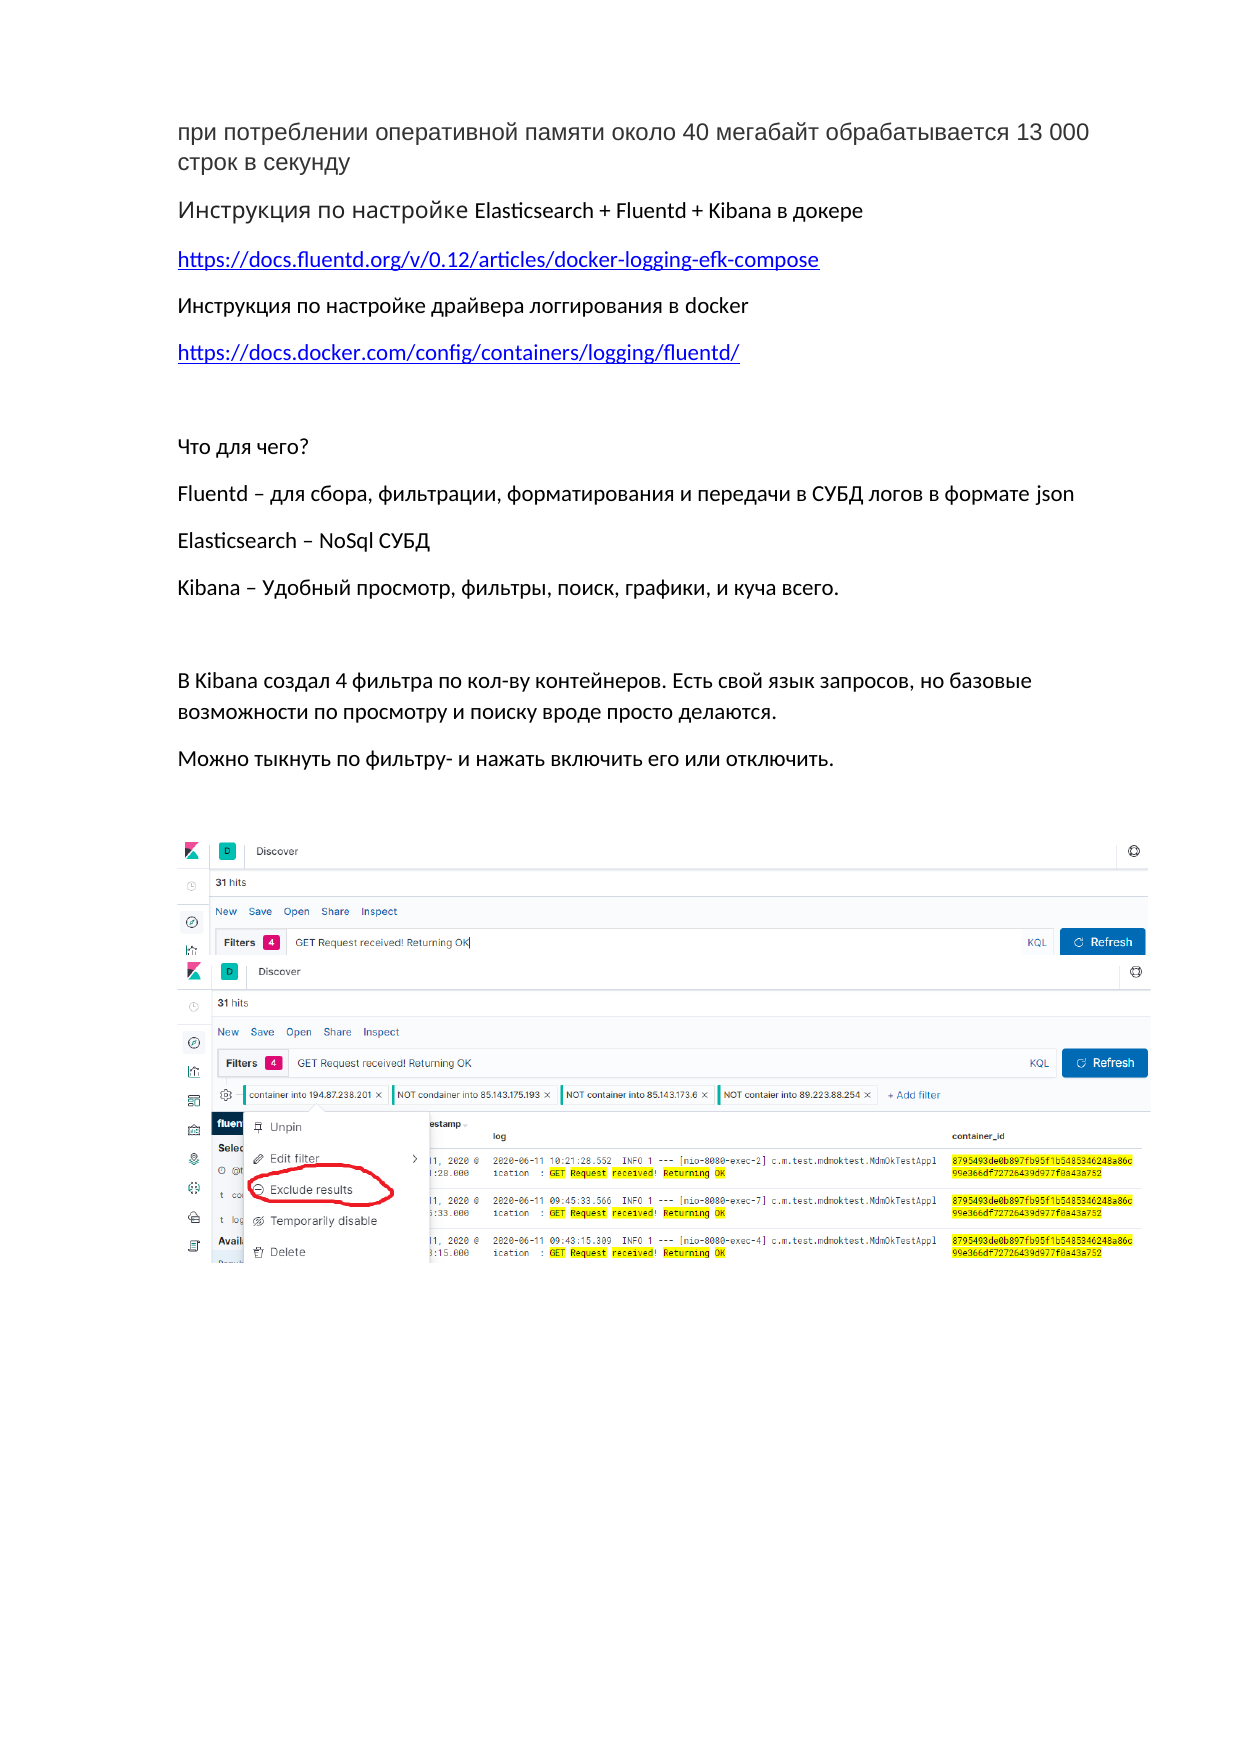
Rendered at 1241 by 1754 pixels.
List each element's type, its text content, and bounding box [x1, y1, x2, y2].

text https://docs.fluentd.org/v/0.12/articles/docker-logging-efk-compose [177, 245, 1152, 273]
text Что для чего? [177, 432, 1152, 460]
text В Kibana создал 4 фильтра по кол-ву контейнеров. Есть свой язык запросов, но базовые возможности по просмотру и поиску вроде просто делаются. [177, 667, 1152, 725]
text Инструкция по настройке драйвера логгирования в docker [177, 292, 1152, 320]
text при потреблении оперативной памяти около 40 мегабайт обрабатывается 13 000 строк в секунду [177, 118, 1152, 176]
text Kibana – Удобный просмотр, фильтры, поиск, графики, и куча всего. [177, 573, 1152, 601]
text https://docs.docker.com/config/containers/logging/fluentd/ [177, 338, 1152, 367]
text Инструкция по настройке Elasticsearch + Fluentd + Kibana в докере [474, 194, 1152, 226]
text Elasticsearch – NoSql СУБД [177, 526, 1152, 554]
text Можно тыкнуть по фильтру- и нажать включить его или отключить. [177, 744, 1152, 772]
picture [177, 837, 1151, 1263]
text Fluentd – для сбора, фильтрации, форматирования и передачи в СУБД логов в формате json [177, 479, 1152, 507]
